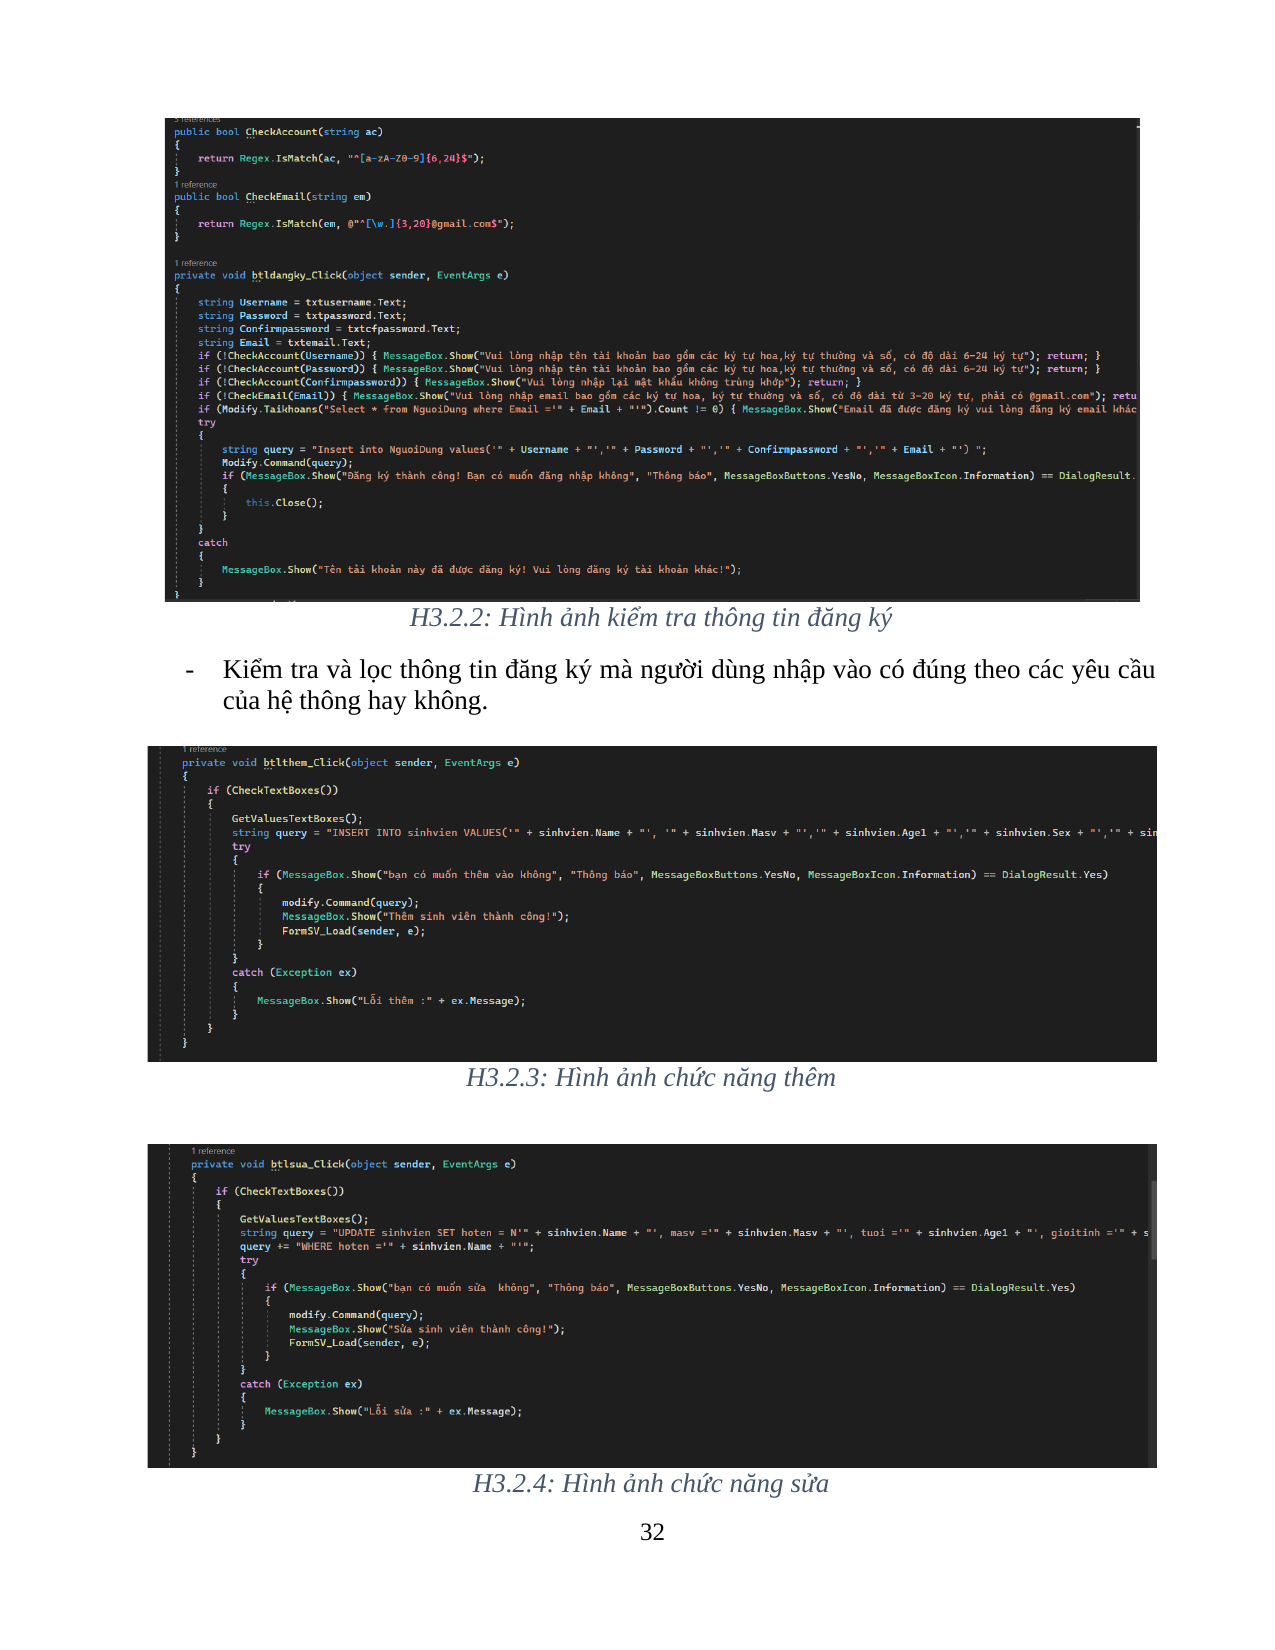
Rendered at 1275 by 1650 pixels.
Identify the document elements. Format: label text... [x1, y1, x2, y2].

text H3.2.3: Hình ảnh chức năng thêm [148, 1062, 1157, 1092]
picture [147, 1144, 1157, 1468]
picture [147, 746, 1157, 1062]
list Kiểm tra và lọc thông tin đăng ký mà người dùng nhập vào có đúng theo các yêu cầu của hệ thông hay không. [185, 653, 1157, 715]
text H3.2.2: Hình ảnh kiểm tra thông tin đăng ký [148, 601, 1157, 632]
text H3.2.4: Hình ảnh chức năng sửa [148, 1468, 1157, 1498]
picture [164, 118, 1140, 602]
